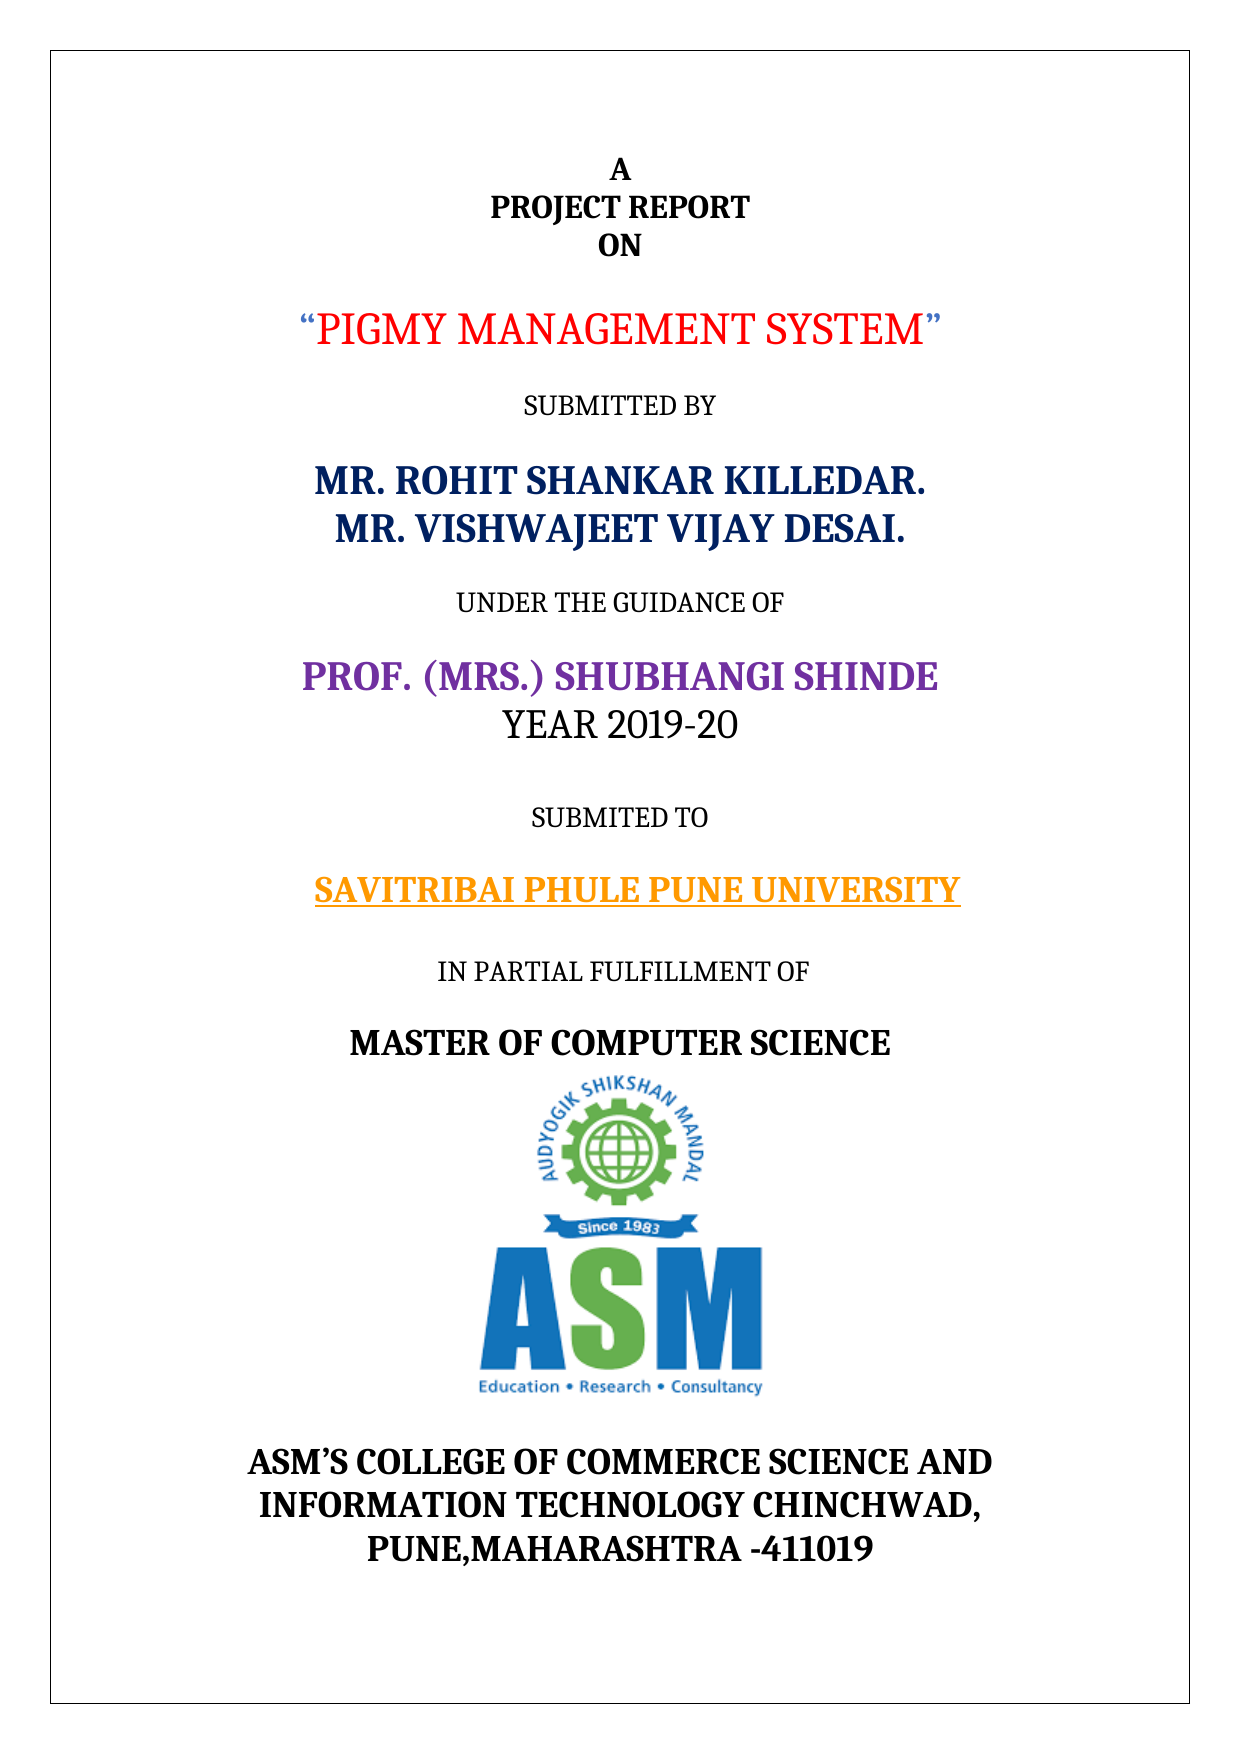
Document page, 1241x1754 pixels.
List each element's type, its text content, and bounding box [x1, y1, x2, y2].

text MASTER OF COMPUTER SCIENCE [150, 1022, 1090, 1065]
text MR. VISHWAJEET VIJAY DESAI. [150, 504, 1090, 552]
picture [468, 1065, 773, 1441]
text SAVITRIBAI PHULE PUNE UNIVERSITY [150, 869, 1090, 912]
text “PIGMY MANAGEMENT SYSTEM” [150, 303, 1090, 356]
text IN PARTIAL FULFILLMENT OF [150, 955, 1090, 988]
text A [150, 150, 1090, 188]
text SUBMITED TO [150, 802, 1090, 835]
text YEAR 2019-20 [150, 701, 1090, 749]
text PROJECT REPORT [150, 188, 1090, 227]
text ASM’S COLLEGE OF COMMERCE SCIENCE AND INFORMATION TECHNOLOGY CHINCHWAD, PUNE,MAHARASHTRA -411019 [150, 1441, 1090, 1570]
text ON [150, 227, 1090, 265]
text UNDER THE GUIDANCE OF [150, 586, 1090, 619]
text PROF. (MRS.) SHUBHANGI SHINDE [150, 653, 1090, 701]
text MR. ROHIT SHANKAR KILLEDAR. [150, 457, 1090, 504]
text SUBMITTED BY [150, 389, 1090, 423]
